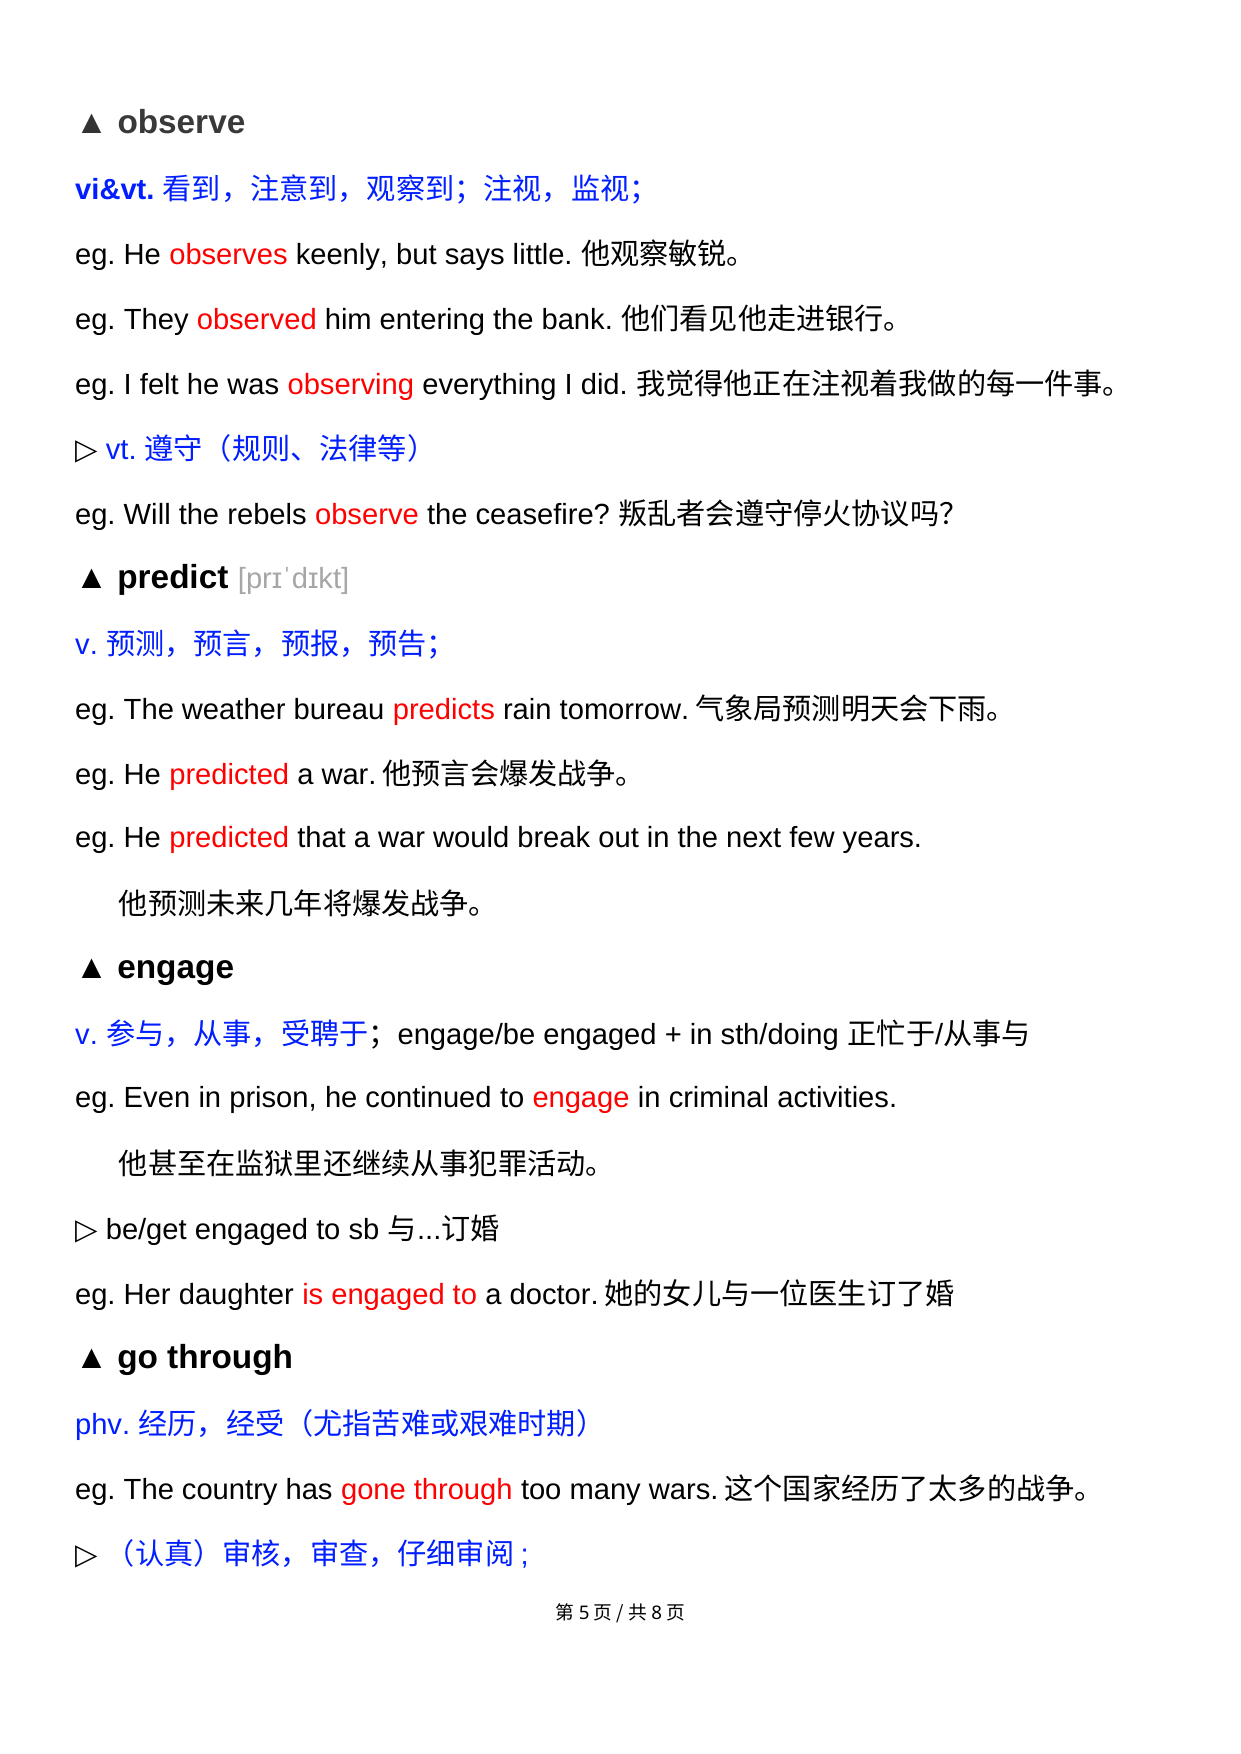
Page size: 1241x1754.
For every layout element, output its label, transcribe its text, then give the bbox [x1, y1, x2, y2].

text eg. Her daughter is engaged to a doctor. 她的女儿与一位医生订了婚 [75, 1259, 1165, 1324]
text phv. 经历，经受（尤指苦难或艰难时期） [75, 1389, 1165, 1454]
text eg. Will the rebels observe the ceasefire? 叛乱者会遵守停火协议吗？ [75, 479, 1165, 544]
text eg. He predicted a war. 他预言会爆发战争。 [75, 739, 1165, 804]
text eg. The country has gone through too many wars. 这个国家经历了太多的战争。 [75, 1454, 1165, 1519]
text ▲ observe [75, 89, 1165, 154]
text ▲ go through [75, 1324, 1165, 1389]
text 他甚至在监狱里还继续从事犯罪活动。 [75, 1129, 1165, 1194]
text ▷ be/get engaged to sb 与...订婚 [75, 1194, 1165, 1259]
text ▲ engage [75, 934, 1165, 999]
text ▷ （认真）审核，审查，仔细审阅 ; [75, 1519, 1165, 1584]
text v. 预测，预言，预报，预告； [75, 609, 1165, 674]
text eg. The weather bureau predicts rain tomorrow. 气象局预测明天会下雨。 [75, 674, 1165, 739]
text ▷ vt. 遵守（规则、法律等） [75, 414, 1165, 479]
text eg. Even in prison, he continued to engage in criminal activities. [75, 1064, 1165, 1129]
text eg. They observed him entering the bank. 他们看见他走进银行。 [75, 284, 1165, 349]
text ▲ predict [prɪˈdɪkt] [75, 544, 1165, 609]
text vi&vt. 看到，注意到，观察到；注视，监视； [75, 154, 1165, 219]
text v. 参与，从事，受聘于；engage/be engaged + in sth/doing 正忙于/从事与 [75, 999, 1165, 1064]
text eg. I felt he was observing everything I did. 我觉得他正在注视着我做的每一件事。 [75, 349, 1165, 414]
text 他预测未来几年将爆发战争。 [75, 869, 1165, 934]
text eg. He observes keenly, but says little. 他观察敏锐。 [75, 219, 1165, 284]
text eg. He predicted that a war would break out in the next few years. [75, 804, 1165, 869]
